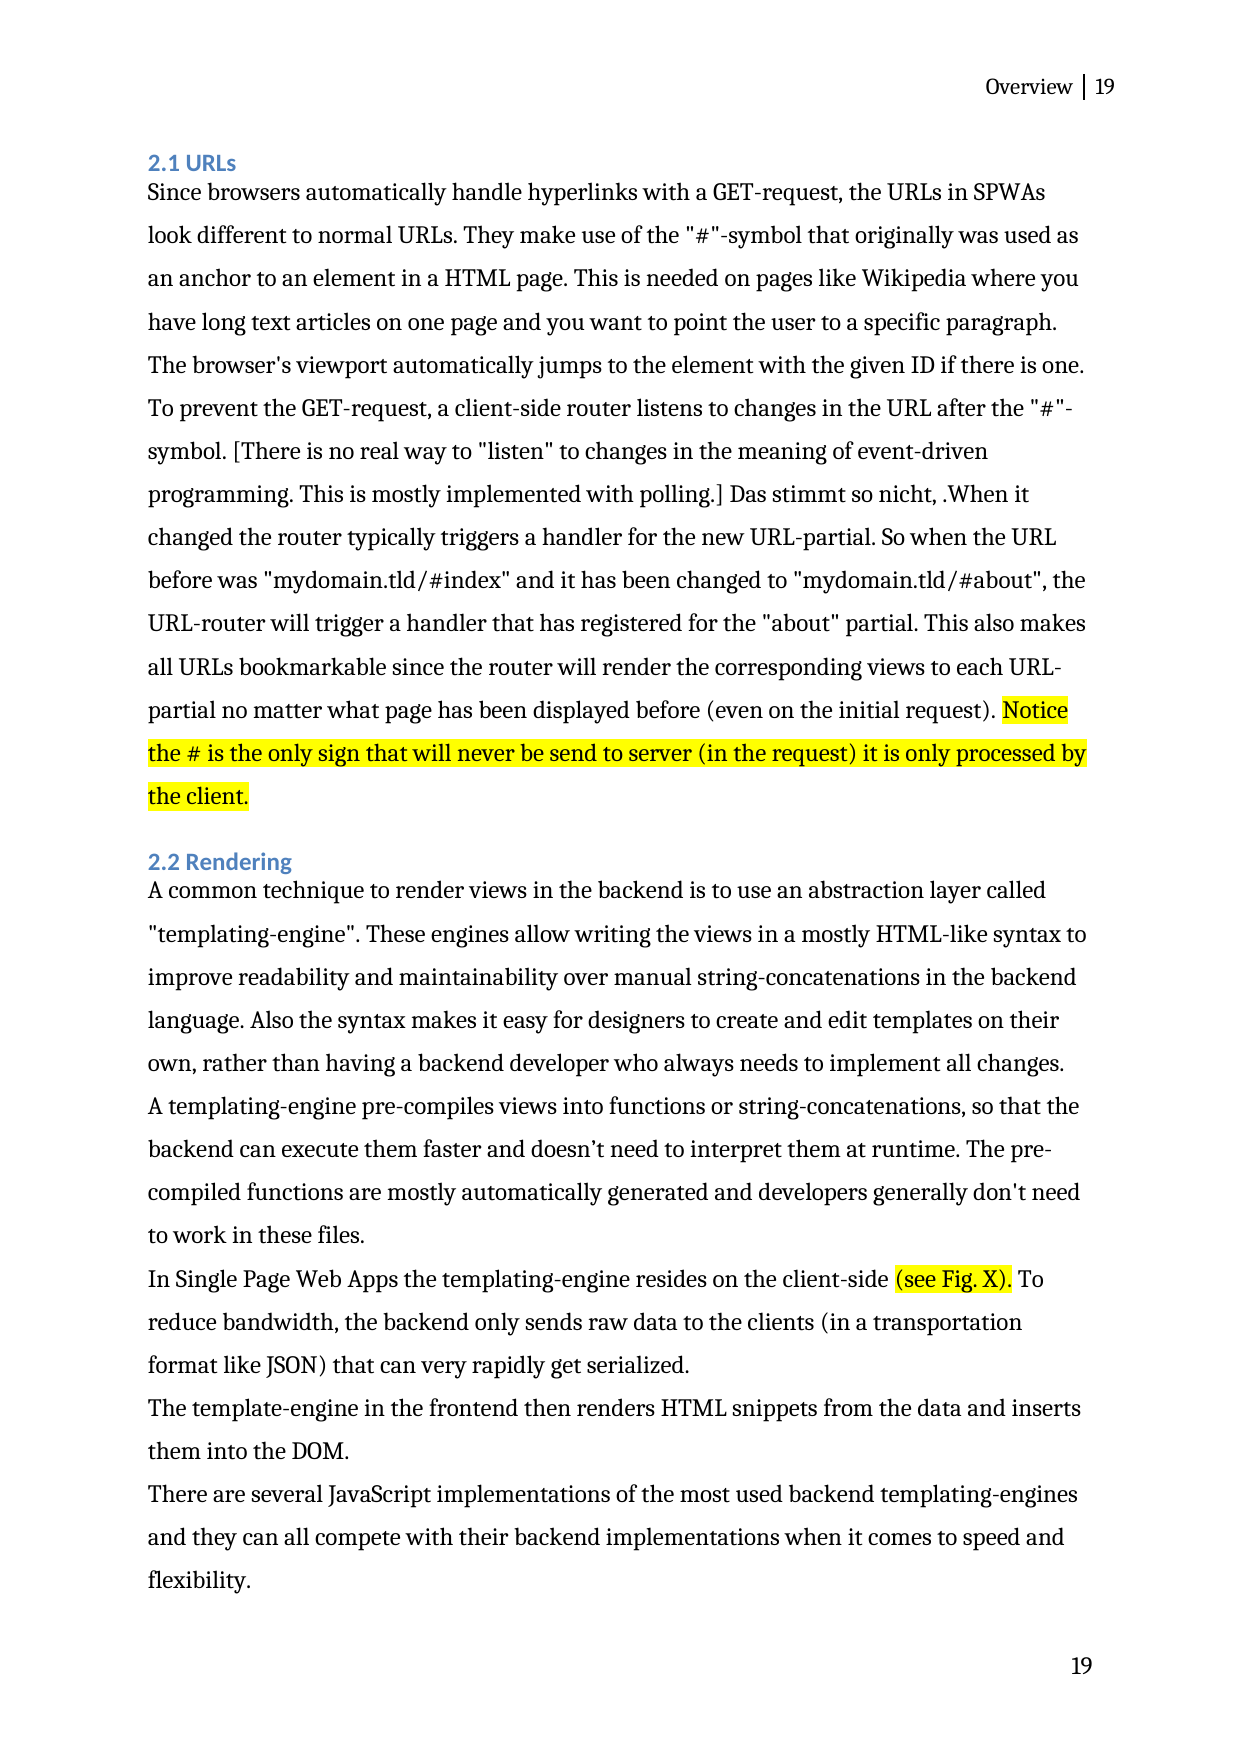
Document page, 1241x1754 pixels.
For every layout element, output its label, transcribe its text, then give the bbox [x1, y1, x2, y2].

subtitle 2.1 URLs [148, 148, 1093, 178]
subtitle 2.2 Rendering [148, 846, 1093, 876]
text To prevent the GET-request, a client-side router listens to changes in the URL after the "#"-symbol. [There is no real way to "listen" to changes in the meaning of event-driven programming. This is mostly implemented with polling.] Das stimmt so nicht, .When it changed the router typically triggers a handler for the new URL-partial. So when the URL before was "mydomain.tld/#index" and it has been changed to "mydomain.tld/#about", the URL-router will trigger a handler that has registered for the "about" partial. This also makes all URLs bookmarkable since the router will render the corresponding views to each URL-partial no matter what page has been displayed before (even on the initial request). Notice the # is the only sign that will never be send to server (in the request) it is only processed by the client. [148, 394, 1093, 811]
text A common technique to render views in the backend is to use an abstraction layer called "templating-engine". These engines allow writing the views in a mostly HTML-like syntax to improve readability and maintainability over manual string-concatenations in the backend language. Also the syntax makes it easy for designers to create and edit templates on their own, rather than having a backend developer who always needs to implement all changes. [148, 876, 1093, 1078]
text There are several JavaScript implementations of the most used backend templating-engines and they can all compete with their backend implementations when it comes to speed and flexibility. [148, 1480, 1093, 1595]
text A templating-engine pre-compiles views into functions or string-concatenations, so that the backend can execute them faster and doesn’t need to interpret them at runtime. The pre-compiled functions are mostly automatically generated and developers generally don't need to work in these files. [148, 1092, 1093, 1250]
text The template-engine in the frontend then renders HTML snippets from the data and inserts them into the DOM. [148, 1394, 1093, 1466]
text In Single Page Web Apps the templating-engine resides on the client-side (see Fig. X). To reduce bandwidth, the backend only sends raw data to the clients (in a transportation format like JSON) that can very rapidly get serialized. [148, 1264, 1093, 1379]
